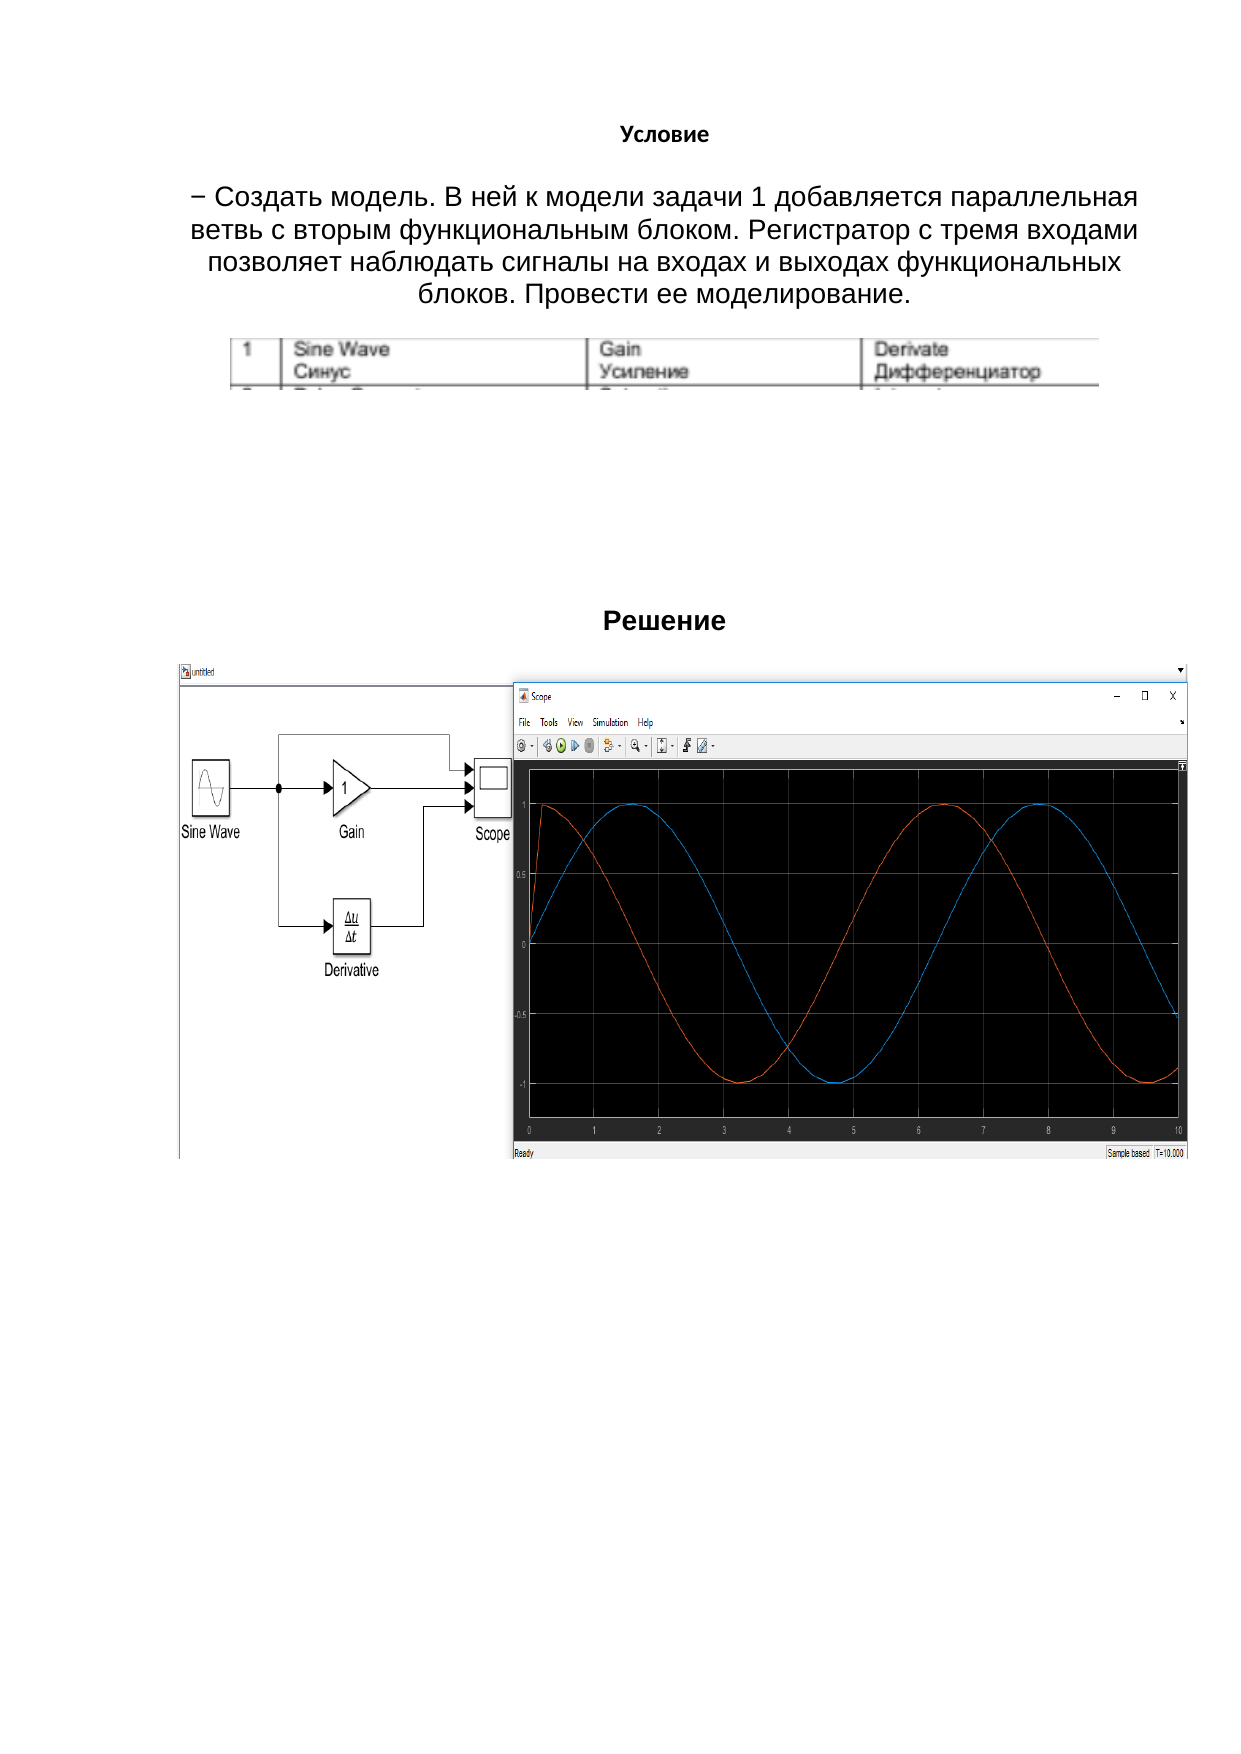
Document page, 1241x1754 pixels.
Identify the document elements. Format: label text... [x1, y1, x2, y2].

picture [177, 664, 1188, 1159]
text Условие [177, 118, 1152, 149]
text Решение [177, 603, 1152, 636]
text − Создать модель. В ней к модели задачи 1 добавляется параллельная ветвь с вторым функциональным блоком. Регистратор с тремя входами позволяет наблюдать сигналы на входах и выходах функциональных блоков. Провести ее моделирование. [177, 180, 1152, 310]
picture [230, 338, 1099, 390]
